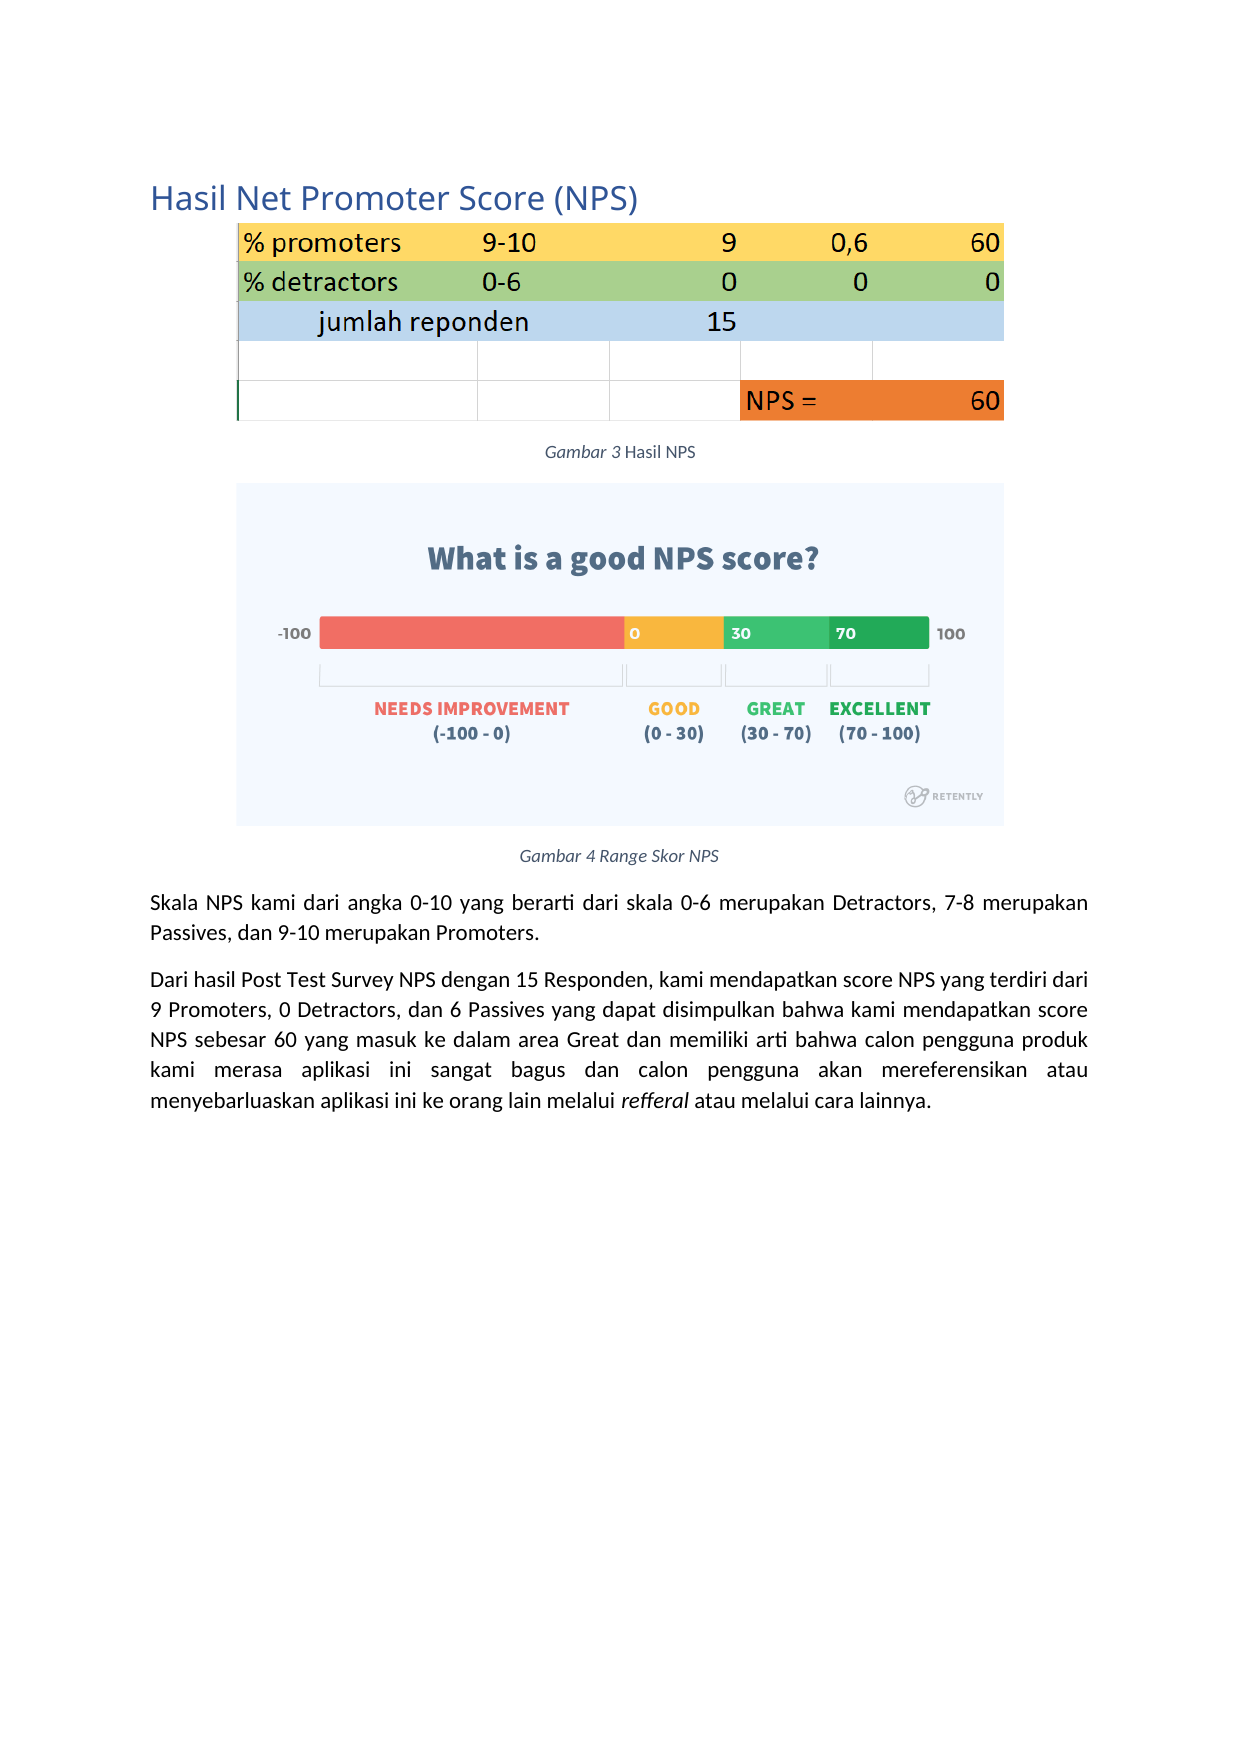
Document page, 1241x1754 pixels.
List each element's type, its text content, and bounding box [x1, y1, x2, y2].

subtitle Hasil Net Promoter Score (NPS) [150, 175, 1090, 220]
text Dari hasil Post Test Survey NPS dengan 15 Responden, kami mendapatkan score NPS yang terdiri dari 9 Promoters, 0 Detractors, dan 6 Passives yang dapat disimpulkan bahwa kami mendapatkan score NPS sebesar 60 yang masuk ke dalam area Great dan memiliki arti bahwa calon pengguna produk kami merasa aplikasi ini sangat bagus dan calon pengguna akan mereferensikan atau menyebarluaskan aplikasi ini ke orang lain melalui refferal atau melalui cara lainnya. [150, 965, 1090, 1114]
picture [236, 483, 1004, 826]
picture [236, 223, 1004, 421]
text Skala NPS kami dari angka 0-10 yang berarti dari skala 0-6 merupakan Detractors, 7-8 merupakan Passives, dan 9-10 merupakan Promoters. [150, 888, 1090, 946]
